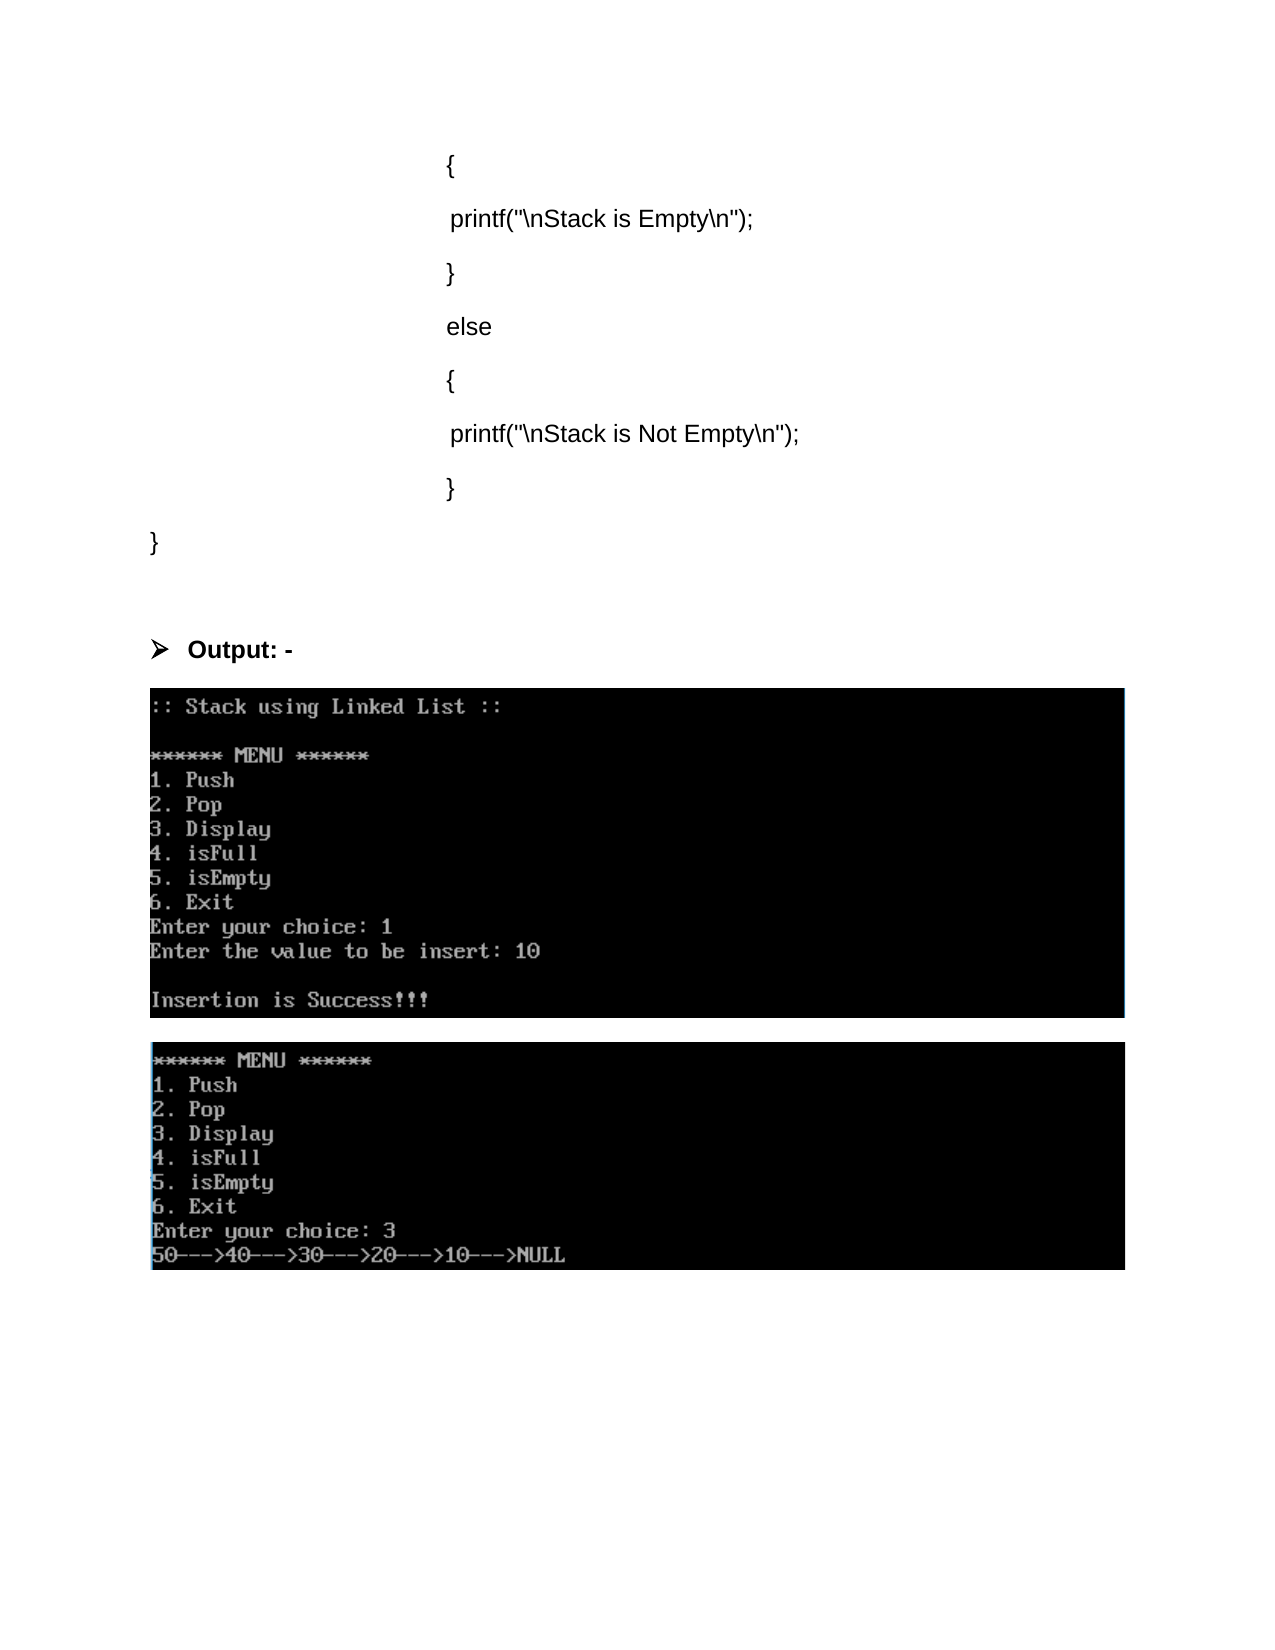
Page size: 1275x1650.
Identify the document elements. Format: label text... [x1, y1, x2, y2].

text } [150, 527, 1125, 556]
text printf("\nStack is Not Empty\n"); [150, 419, 1125, 448]
list Output: - [150, 635, 1125, 663]
text else [150, 312, 1125, 340]
text printf("\nStack is Empty\n"); [150, 204, 1125, 233]
text { [150, 150, 1125, 179]
text { [150, 365, 1125, 394]
text } [150, 258, 1125, 286]
picture [150, 1042, 1125, 1270]
picture [150, 688, 1125, 1018]
text } [150, 473, 1125, 502]
